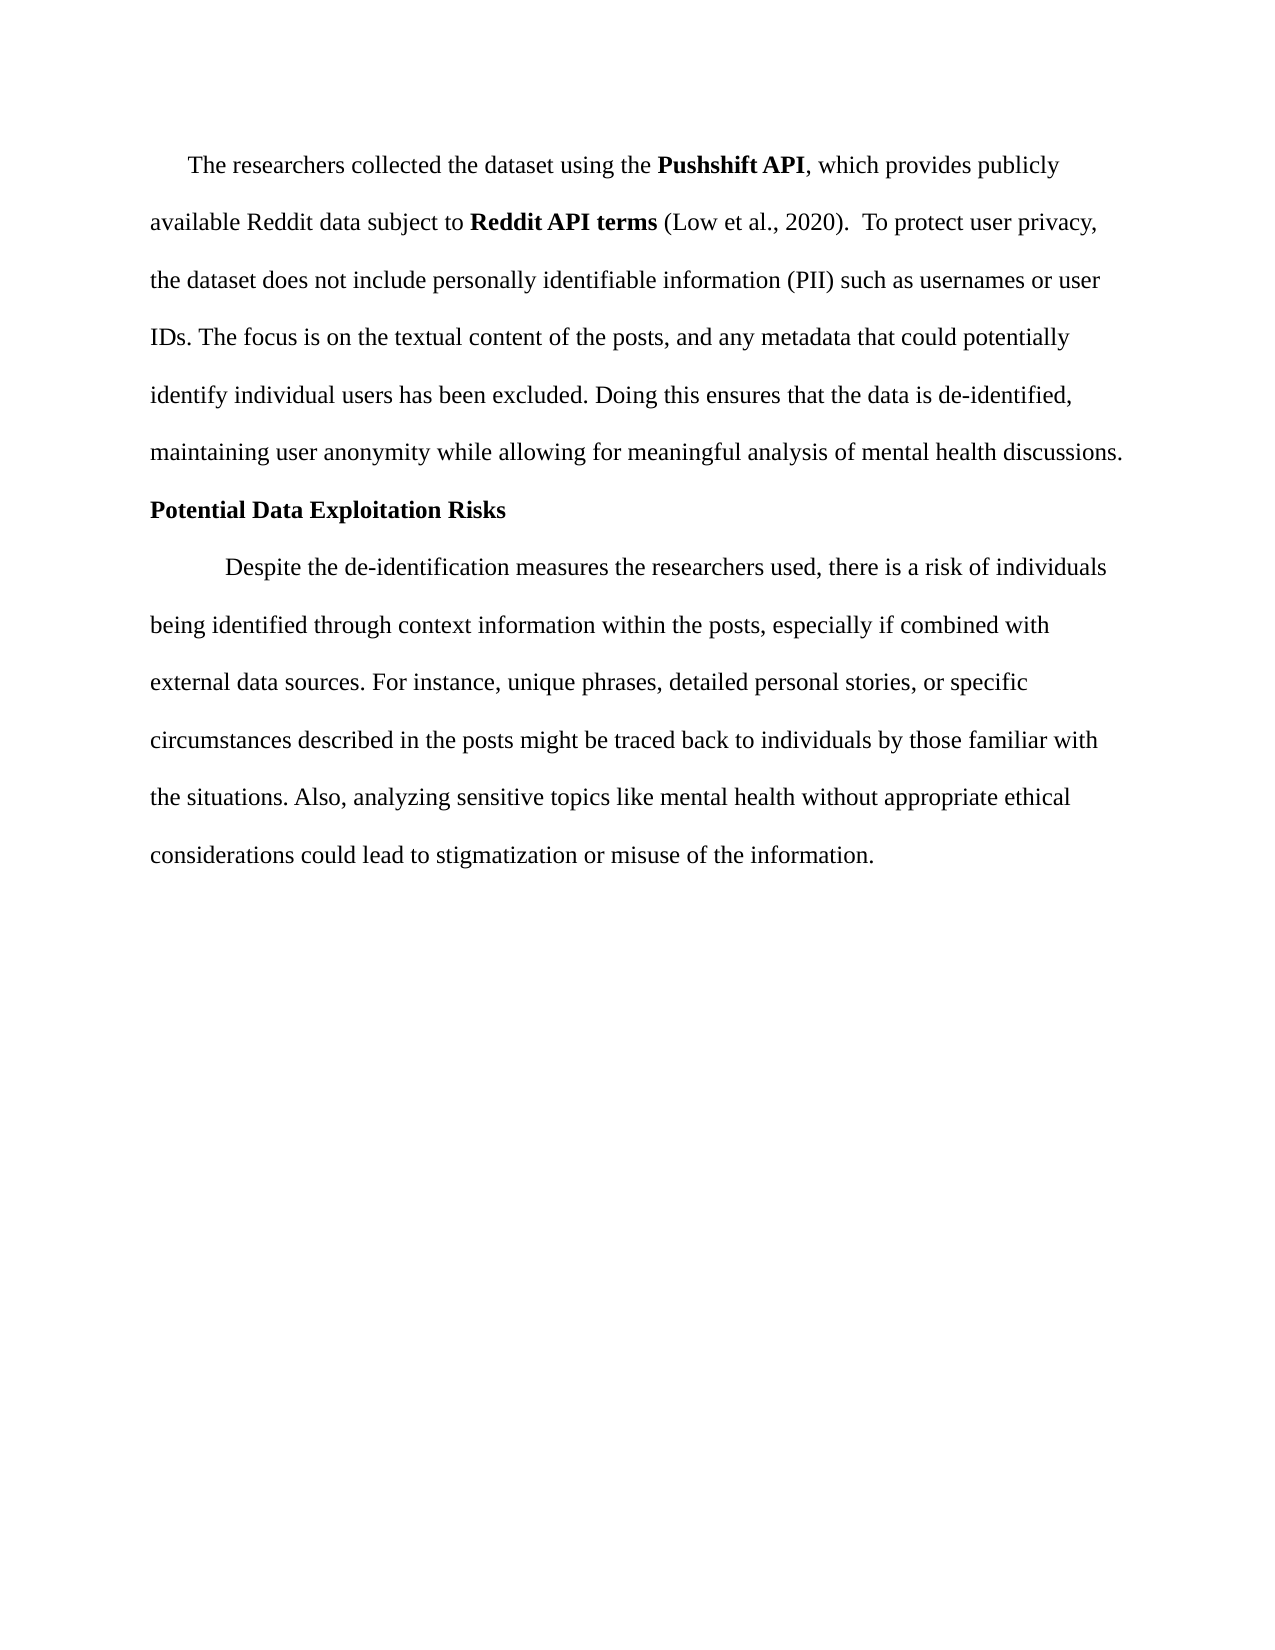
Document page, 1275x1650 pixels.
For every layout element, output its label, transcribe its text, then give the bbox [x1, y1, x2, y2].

text Potential Data Exploitation Risks [150, 495, 1125, 524]
text Despite the de-identification measures the researchers used, there is a risk of individuals being identified through context information within the posts, especially if combined with external data sources. For instance, unique phrases, detailed personal stories, or specific circumstances described in the posts might be traced back to individuals by those familiar with the situations. Also, analyzing sensitive topics like mental health without appropriate ethical considerations could lead to stigmatization or misuse of the information. [150, 552, 1125, 869]
